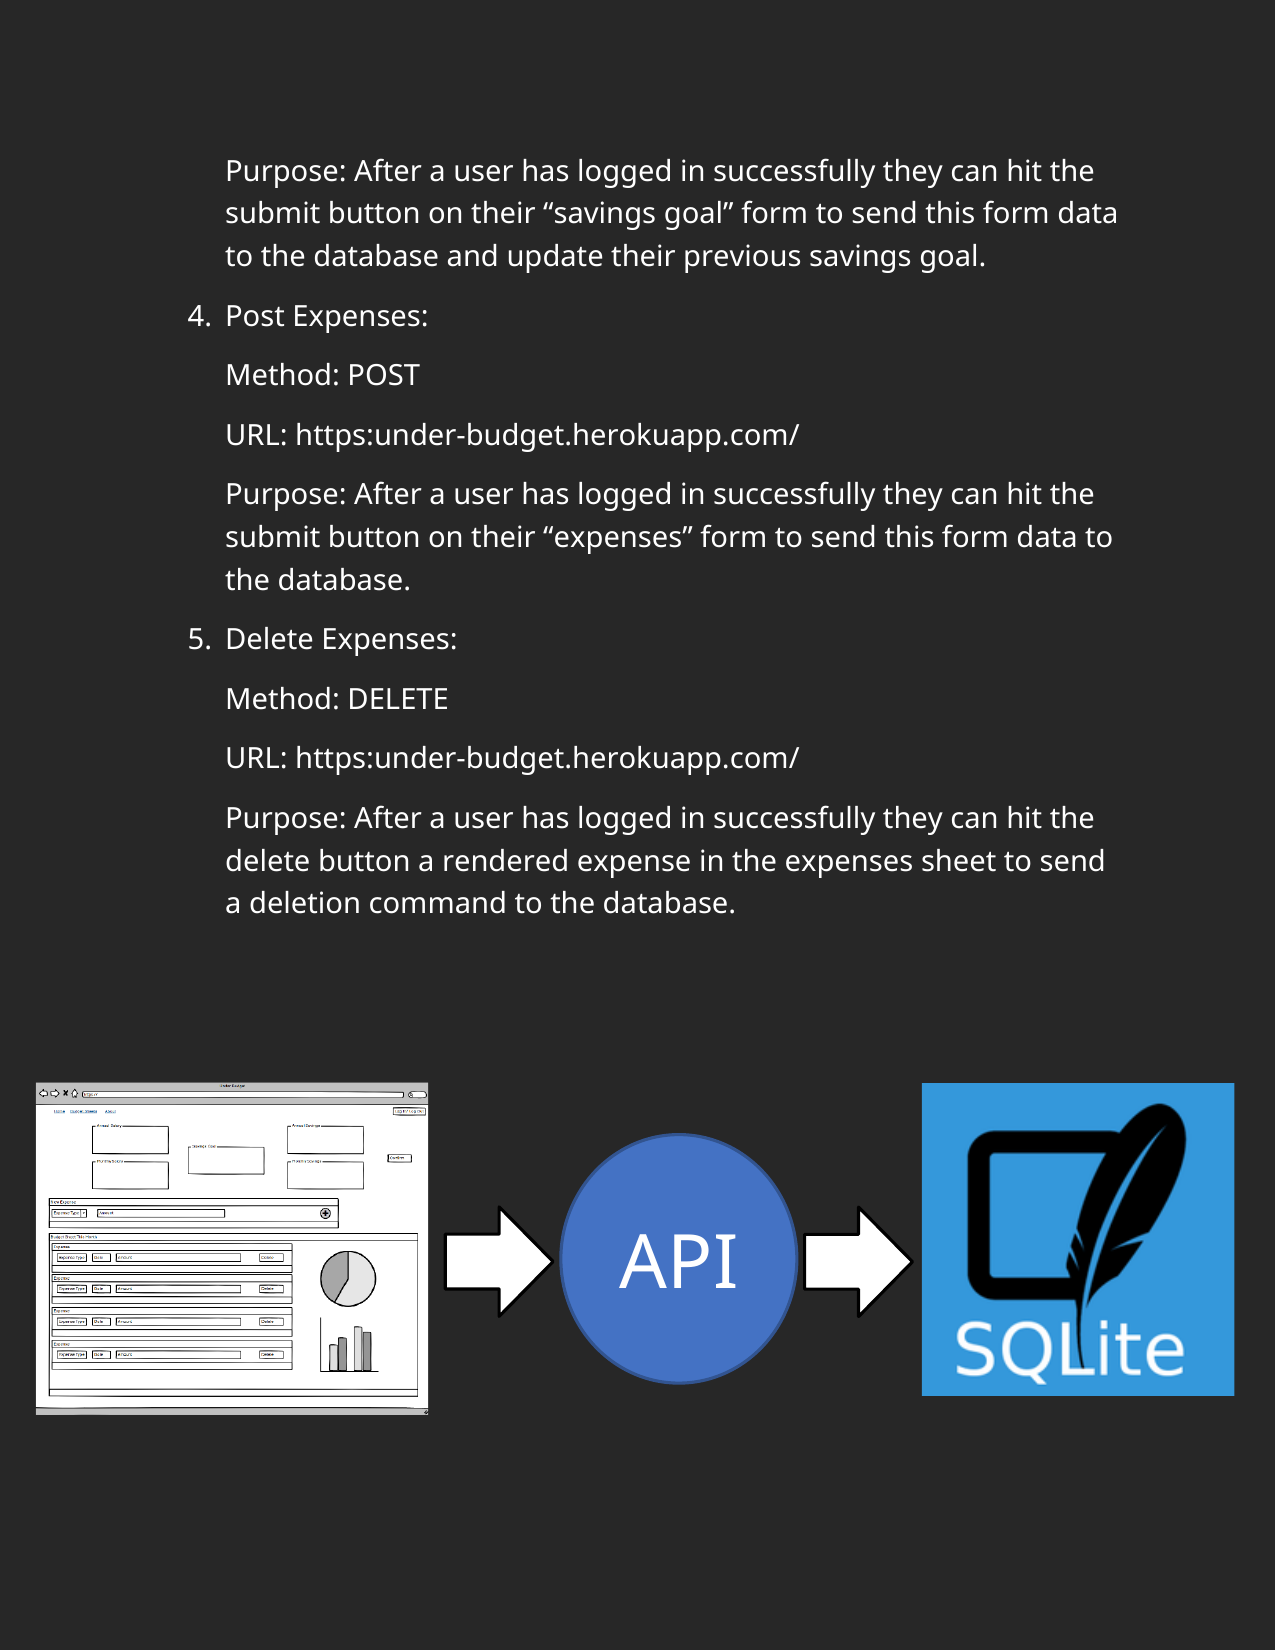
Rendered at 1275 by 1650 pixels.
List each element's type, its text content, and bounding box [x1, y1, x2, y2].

text Purpose: After a user has logged in successfully they can hit the submit button on their “expenses” form to send this form data to the database. [225, 473, 1125, 599]
text Method: POST [225, 354, 1125, 394]
list Delete Expenses: [187, 619, 1125, 658]
text Method: DELETE [225, 678, 1125, 718]
list Post Expenses: [187, 295, 1125, 335]
picture [106, 1082, 215, 1178]
text URL: https:under-budget.herokuapp.com/ [225, 414, 1125, 454]
picture [921, 1083, 1235, 1396]
text URL: https:under-budget.herokuapp.com/ [225, 738, 1125, 777]
text Purpose: After a user has logged in successfully they can hit the delete button a rendered expense in the expenses sheet to send a deletion command to the database. [225, 797, 1125, 922]
text Purpose: After a user has logged in successfully they can hit the submit button on their “savings goal” form to send this form data to the database and update their previous savings goal. [225, 150, 1125, 275]
